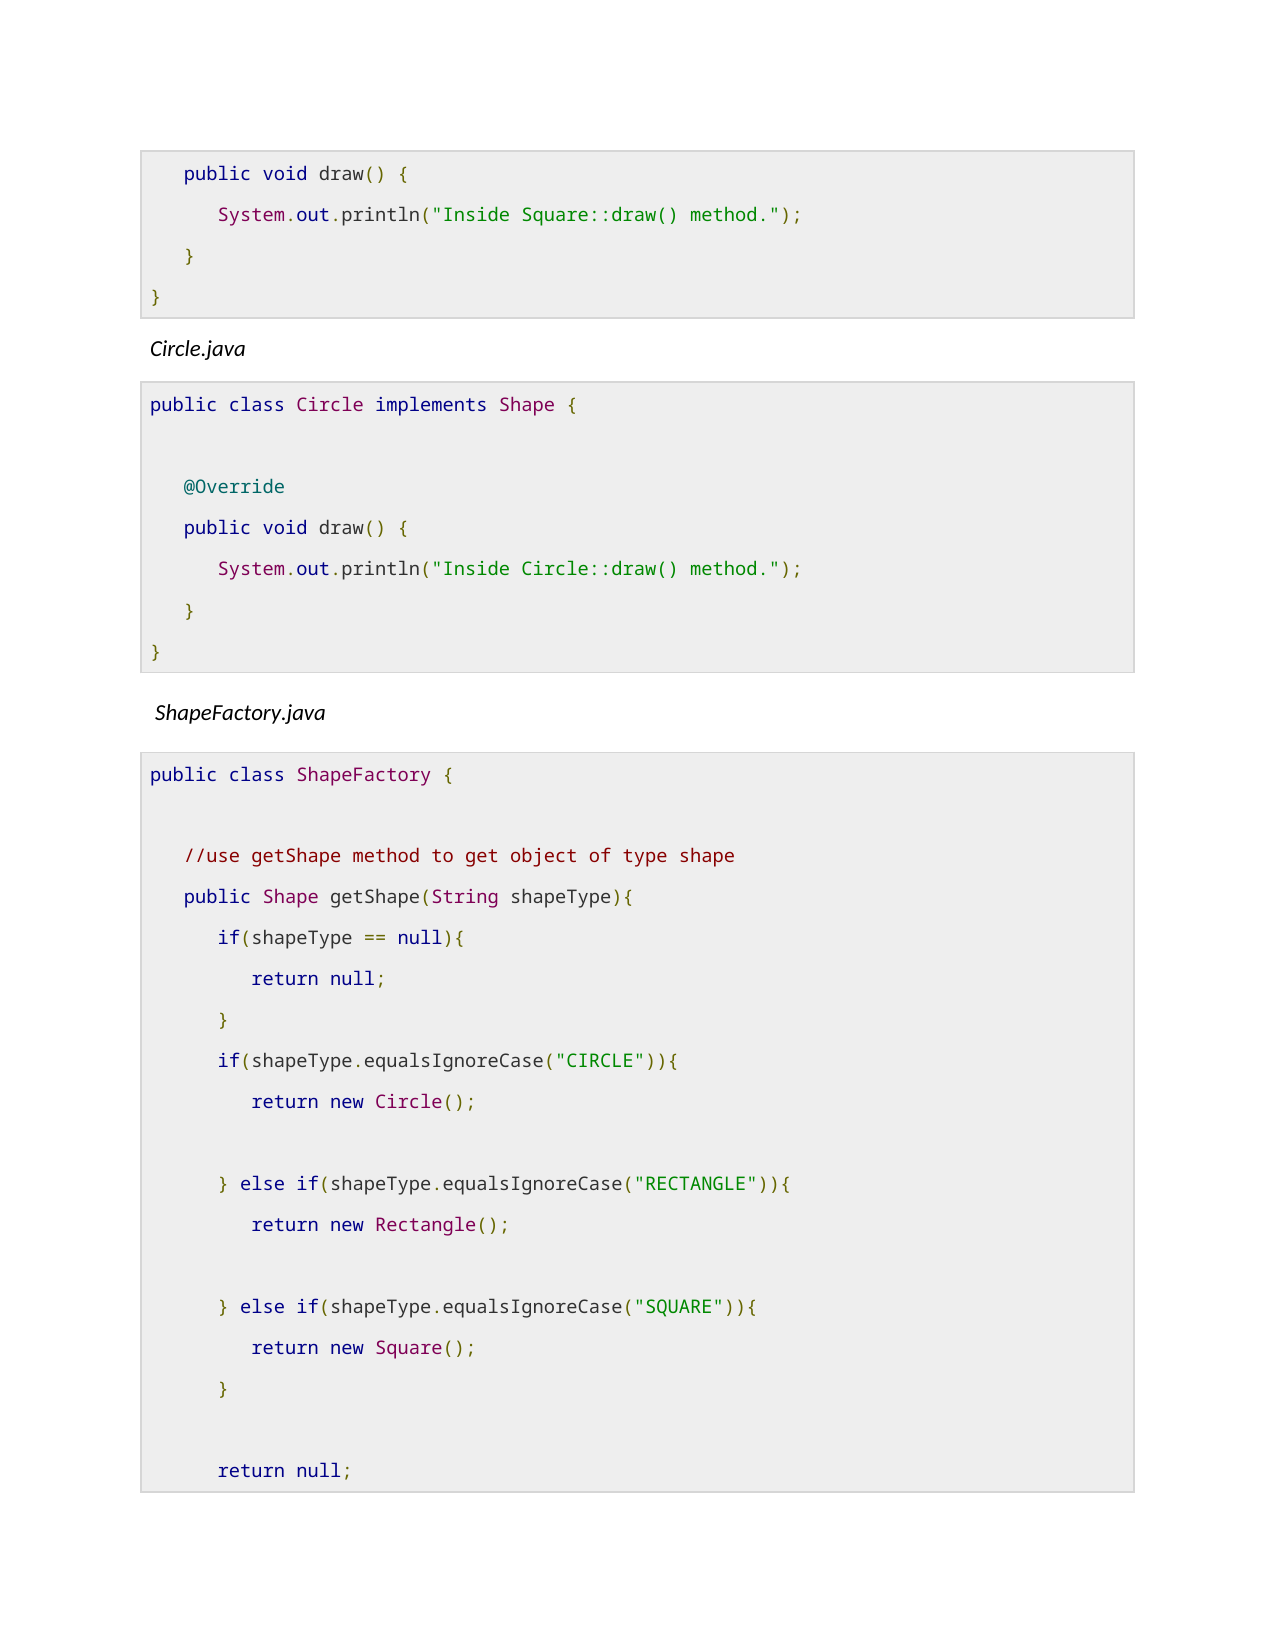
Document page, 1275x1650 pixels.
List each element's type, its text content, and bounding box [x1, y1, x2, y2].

text return new Rectangle(); [142, 1202, 1133, 1237]
text public class Circle implements Shape { [142, 383, 1133, 417]
text } [142, 997, 1133, 1032]
text @Override [142, 463, 1133, 499]
text if(shapeType.equalsIgnoreCase("CIRCLE")){ [142, 1038, 1133, 1073]
text return null; [142, 955, 1133, 991]
text public class ShapeFactory { [142, 753, 1133, 787]
text //use getShape method to get object of type shape [142, 832, 1133, 867]
text System.out.println("Inside Square::draw() method."); [142, 191, 1133, 227]
text } [142, 587, 1133, 622]
text return null; [142, 1448, 1133, 1491]
text public void draw() { [142, 505, 1133, 540]
text System.out.println("Inside Circle::draw() method."); [142, 546, 1133, 581]
text return new Circle(); [142, 1079, 1133, 1114]
text } [142, 628, 1133, 672]
text if(shapeType == null){ [142, 914, 1133, 950]
text } else if(shapeType.equalsIgnoreCase("RECTANGLE")){ [142, 1161, 1133, 1196]
text } [142, 1366, 1133, 1401]
text return new Square(); [142, 1325, 1133, 1360]
text Circle.java [150, 334, 1125, 362]
text ShapeFactory.java [155, 689, 1120, 727]
text } else if(shapeType.equalsIgnoreCase("SQUARE")){ [142, 1283, 1133, 1319]
text public Shape getShape(String shapeType){ [142, 873, 1133, 908]
text } [142, 232, 1133, 268]
text public void draw() { [142, 152, 1133, 185]
text } [142, 273, 1133, 317]
